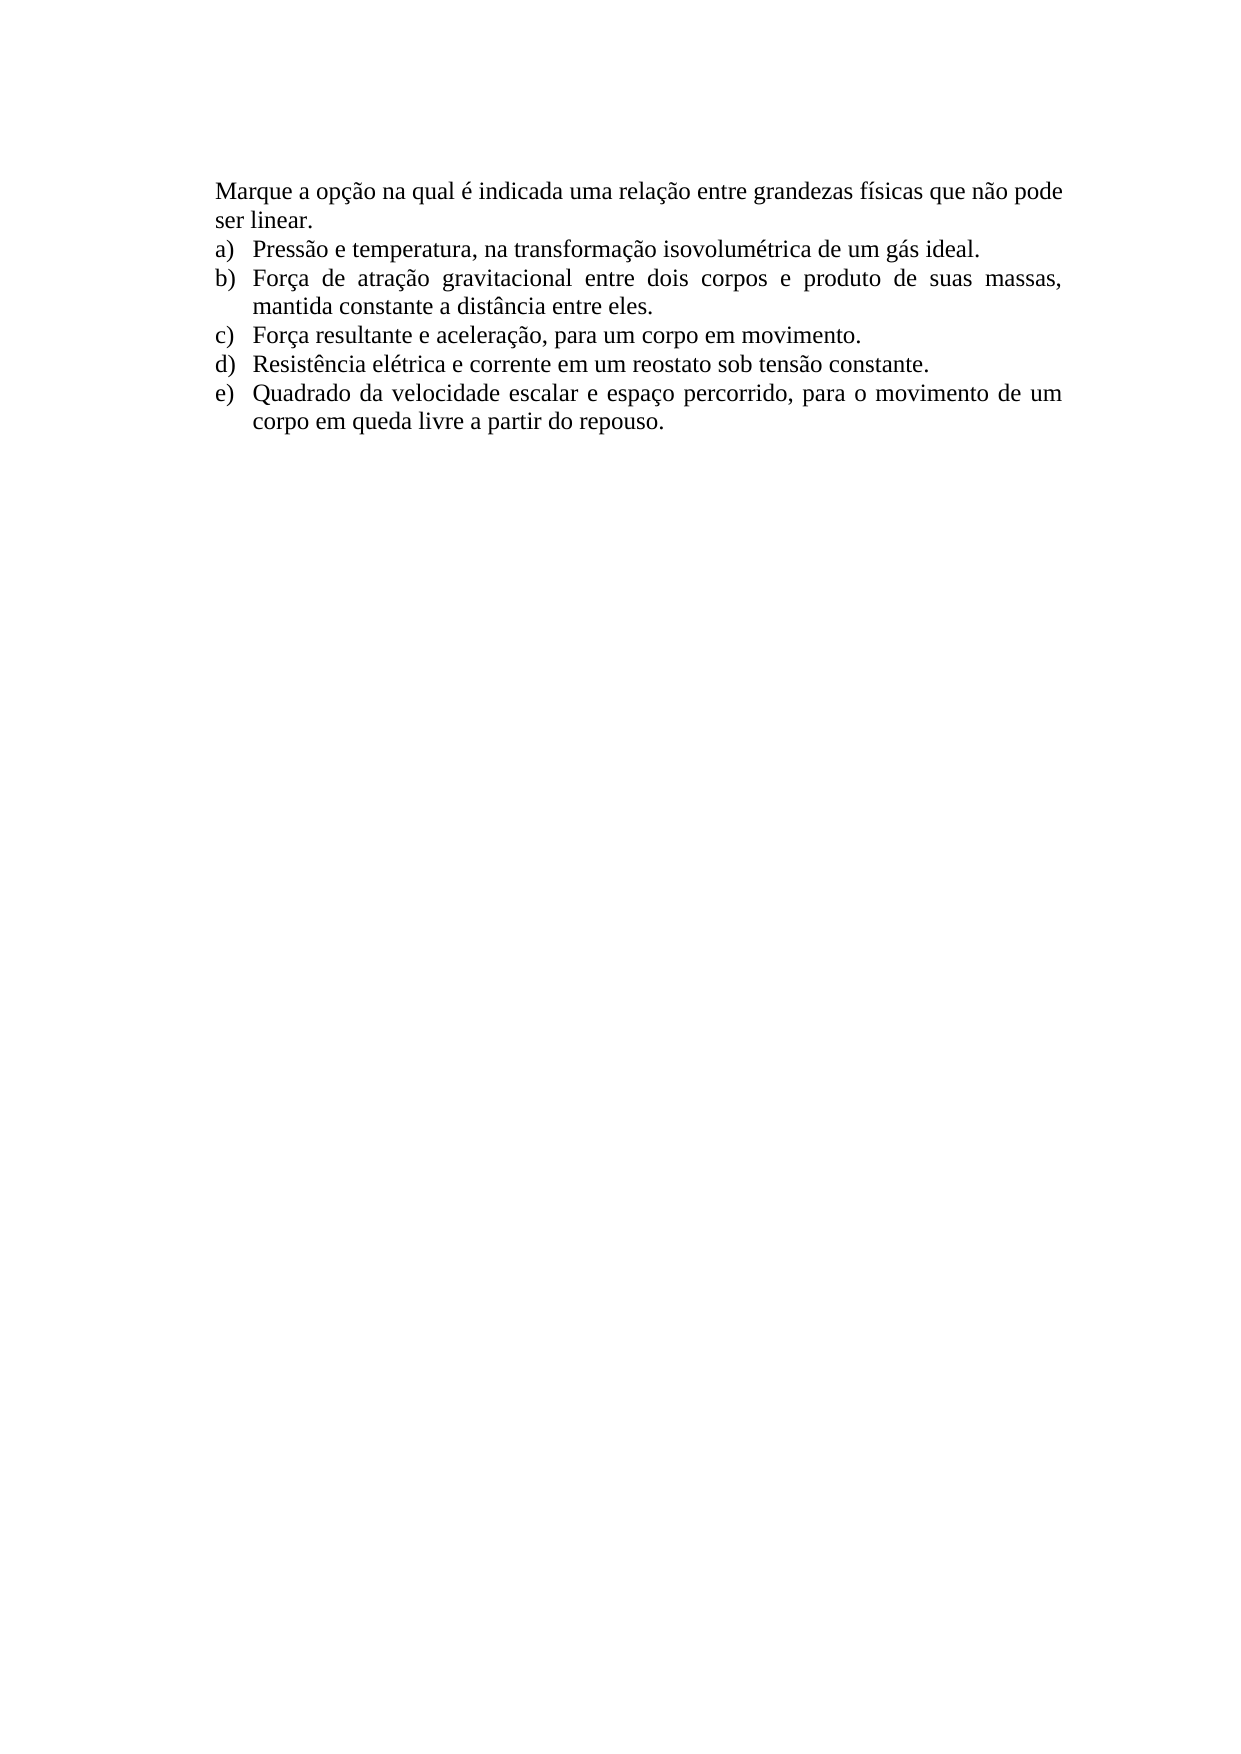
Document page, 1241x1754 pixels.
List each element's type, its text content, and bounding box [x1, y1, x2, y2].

text b) Força de atração gravitacional entre dois corpos e produto de suas massas, mantida constante a distância entre eles. [215, 263, 1063, 320]
text Marque a opção na qual é indicada uma relação entre grandezas físicas que não pode ser linear. [215, 176, 1063, 234]
text e) Quadrado da velocidade escalar e espaço percorrido, para o movimento de um corpo em queda livre a partir do repouso. [215, 378, 1063, 435]
text d) Resistência elétrica e corrente em um reostato sob tensão constante. [215, 349, 1063, 378]
text a) Pressão e temperatura, na transformação isovolumétrica de um gás ideal. [215, 234, 1063, 263]
text c) Força resultante e aceleração, para um corpo em movimento. [215, 320, 1063, 349]
